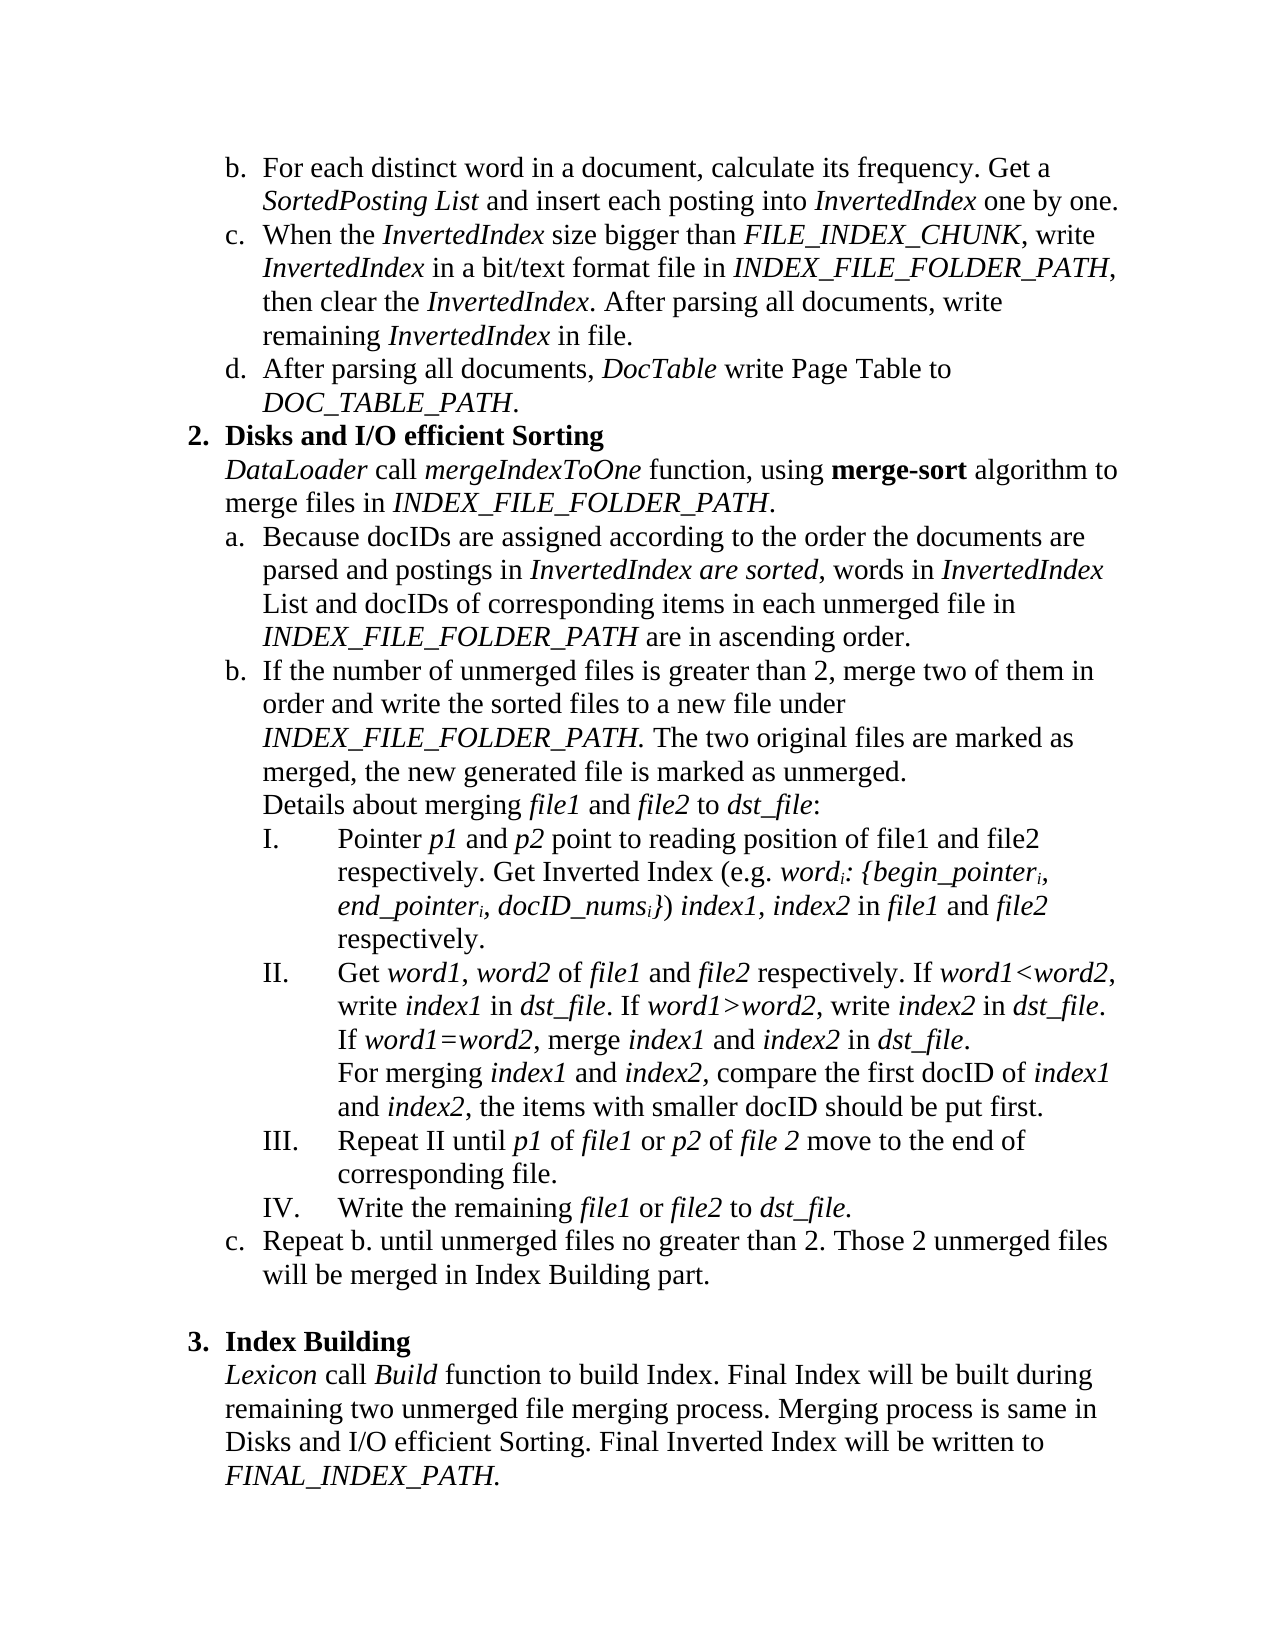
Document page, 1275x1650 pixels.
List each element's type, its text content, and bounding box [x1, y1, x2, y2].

list Write the remaining file1 or file2 to dst_file. [262, 1190, 1125, 1223]
list After parsing all documents, DocTable write Page Table to DOC_TABLE_PATH. [225, 351, 1125, 418]
list Details about merging file1 and file2 to dst_file: [262, 787, 1125, 821]
list If the number of unmerged files is greater than 2, merge two of them in order and write the sorted files to a new file under INDEX_FILE_FOLDER_PATH. The two original files are marked as merged, the new generated file is marked as unmerged. [225, 653, 1125, 787]
list write index1 in dst_file. If word1>word2, write index2 in dst_file. [337, 988, 1125, 1022]
list DataLoader call mergeIndexToOne function, using merge-sort algorithm to merge files in INDEX_FILE_FOLDER_PATH. [225, 452, 1125, 519]
list Pointer p1 and p2 point to reading position of file1 and file2 respectively. Get Inverted Index (e.g. wordi: {begin_pointeri, end_pointeri, docID_numsi}) index1, index2 in file1 and file2 respectively. [262, 821, 1125, 955]
list Lexicon call Build function to build Index. Final Index will be built during remaining two unmerged file merging process. Merging process is same in Disks and I/O efficient Sorting. Final Inverted Index will be written to FINAL_INDEX_PATH. [225, 1357, 1125, 1492]
list Repeat II until p1 of file1 or p2 of file 2 move to the end of corresponding file. [262, 1123, 1125, 1190]
list Get word1, word2 of file1 and file2 respectively. If word1<word2, [262, 955, 1125, 988]
list Repeat b. until unmerged files no greater than 2. Those 2 unmerged files will be merged in Index Building part. [225, 1223, 1125, 1290]
list Because docIDs are assigned according to the order the documents are parsed and postings in InvertedIndex are sorted, words in InvertedIndex List and docIDs of corresponding items in each unmerged file in INDEX_FILE_FOLDER_PATH are in ascending order. [225, 519, 1125, 653]
list When the InvertedIndex size bigger than FILE_INDEX_CHUNK, write InvertedIndex in a bit/text format file in INDEX_FILE_FOLDER_PATH, then clear the InvertedIndex. After parsing all documents, write remaining InvertedIndex in file. [225, 217, 1125, 351]
list Disks and I/O efficient Sorting [187, 418, 1125, 452]
list For merging index1 and index2, compare the first docID of index1 and index2, the items with smaller docID should be put first. [337, 1056, 1125, 1123]
list For each distinct word in a document, calculate its frequency. Get a SortedPosting List and insert each posting into InvertedIndex one by one. [225, 150, 1125, 217]
list If word1=word2, merge index1 and index2 in dst_file. [337, 1022, 1125, 1056]
list Index Building [187, 1324, 1125, 1357]
